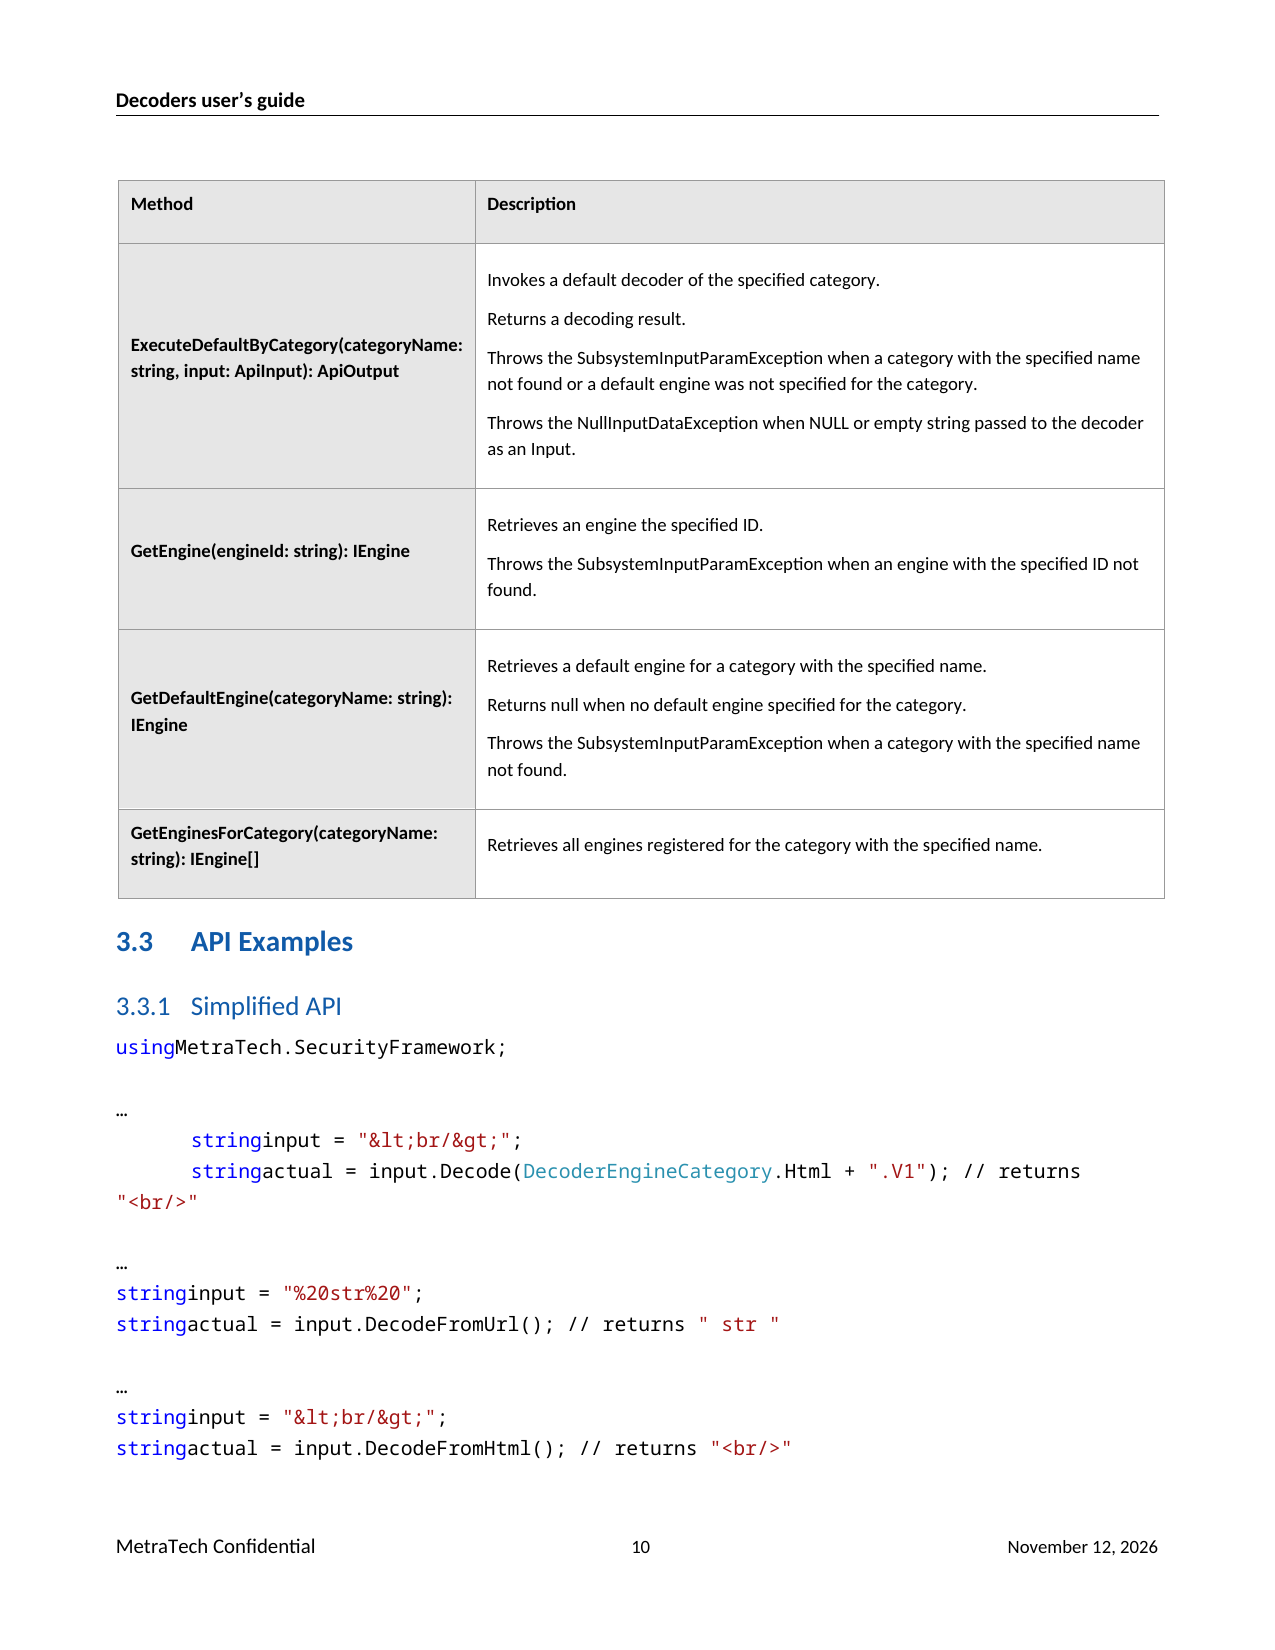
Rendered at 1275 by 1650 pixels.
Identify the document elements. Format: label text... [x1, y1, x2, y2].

text stringinput = "&lt;br/&gt;"; [116, 1403, 1159, 1430]
text stringactual = input.DecodeFromHtml(); // returns "<br/>" [116, 1434, 1159, 1461]
table_cell ExecuteDefaultByCategory(categoryName: string, input: ApiInput): ApiOutput [119, 244, 475, 488]
table_cell GetEngine(engineId: string): IEngine [119, 489, 475, 629]
table_cell Retrieves all engines registered for the category with the specified name. [476, 810, 1164, 898]
text stringactual = input.Decode(DecoderEngineCategory.Html + ".V1"); // returns "<br/>" [116, 1157, 1159, 1215]
table_cell GetEnginesForCategory(categoryName: string): IEngine[] [119, 810, 475, 898]
text stringinput = "%20str%20"; [116, 1279, 1159, 1306]
table_header Method [119, 181, 475, 243]
table_cell Invokes a default decoder of the specified category. Returns a decoding result. Throws the SubsystemInputParamException when a category with the specified name not found or a default engine was not specified for the category. Throws the NullInputDataException when NULL or empty string passed to the decoder as an Input. [476, 244, 1164, 488]
table_cell Retrieves a default engine for a category with the specified name. Returns null when no default engine specified for the category. Throws the SubsystemInputParamException when a category with the specified name not found. [476, 630, 1164, 808]
subtitle Simplified API [108, 989, 1159, 1022]
text usingMetraTech.SecurityFramework; [116, 1034, 1159, 1061]
table_header Description [476, 181, 1164, 243]
text stringactual = input.DecodeFromUrl(); // returns " str " [116, 1310, 1159, 1337]
subtitle API Examples [93, 923, 1159, 959]
text … [116, 1248, 1159, 1275]
table_cell GetDefaultEngine(categoryName: string): IEngine [119, 630, 475, 808]
text … [116, 1372, 1159, 1399]
table_cell Retrieves an engine the specified ID. Throws the SubsystemInputParamException when an engine with the specified ID not found. [476, 489, 1164, 629]
text … [116, 1096, 1159, 1122]
text stringinput = "&lt;br/&gt;"; [116, 1126, 1159, 1153]
